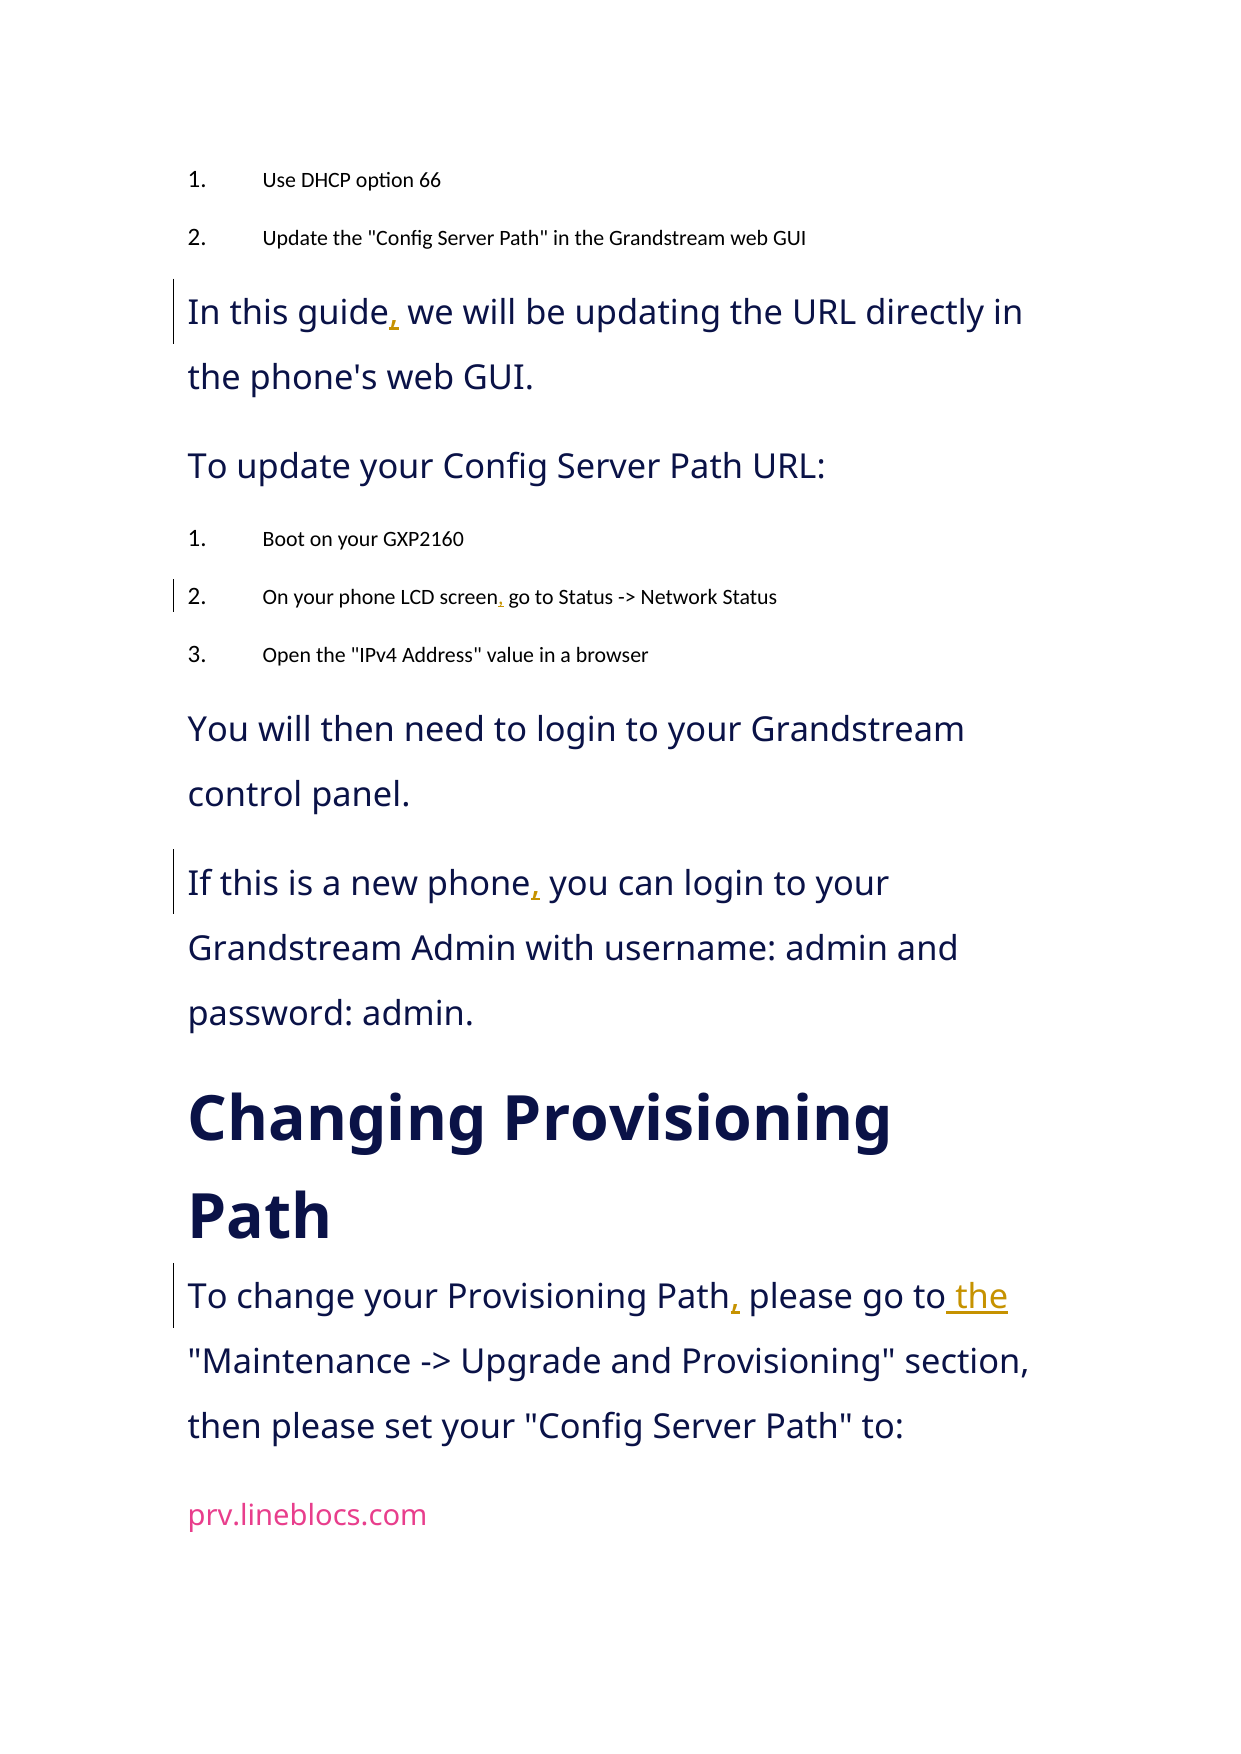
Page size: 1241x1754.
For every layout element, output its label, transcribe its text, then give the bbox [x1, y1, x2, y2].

list On your phone LCD screen go to Status -> Network Status [187, 579, 1053, 612]
list Boot on your GXP2160 [187, 521, 1053, 553]
text prv.lineblocs.com [187, 1481, 1053, 1546]
text To update your Config Server Path URL: [187, 432, 1053, 497]
list Open the "IPv4 Address" value in a browser [187, 637, 1053, 670]
list Use DHCP option 66 [187, 162, 1053, 194]
text To change your Provisioning Path please go to "Maintenance -> Upgrade and Provisioning" section, then please set your "Config Server Path" to: [187, 1263, 1053, 1458]
subtitle Changing Provisioning Path [187, 1068, 1053, 1263]
text In this guide we will be updating the URL directly in the phone's web GUI. [187, 279, 1053, 409]
list Update the "Config Server Path" in the Grandstream web GUI [187, 220, 1053, 253]
text If this is a new phone you can login to your Grandstream Admin with username: admin and password: admin. [187, 849, 1053, 1044]
text You will then need to login to your Grandstream control panel. [187, 696, 1053, 826]
